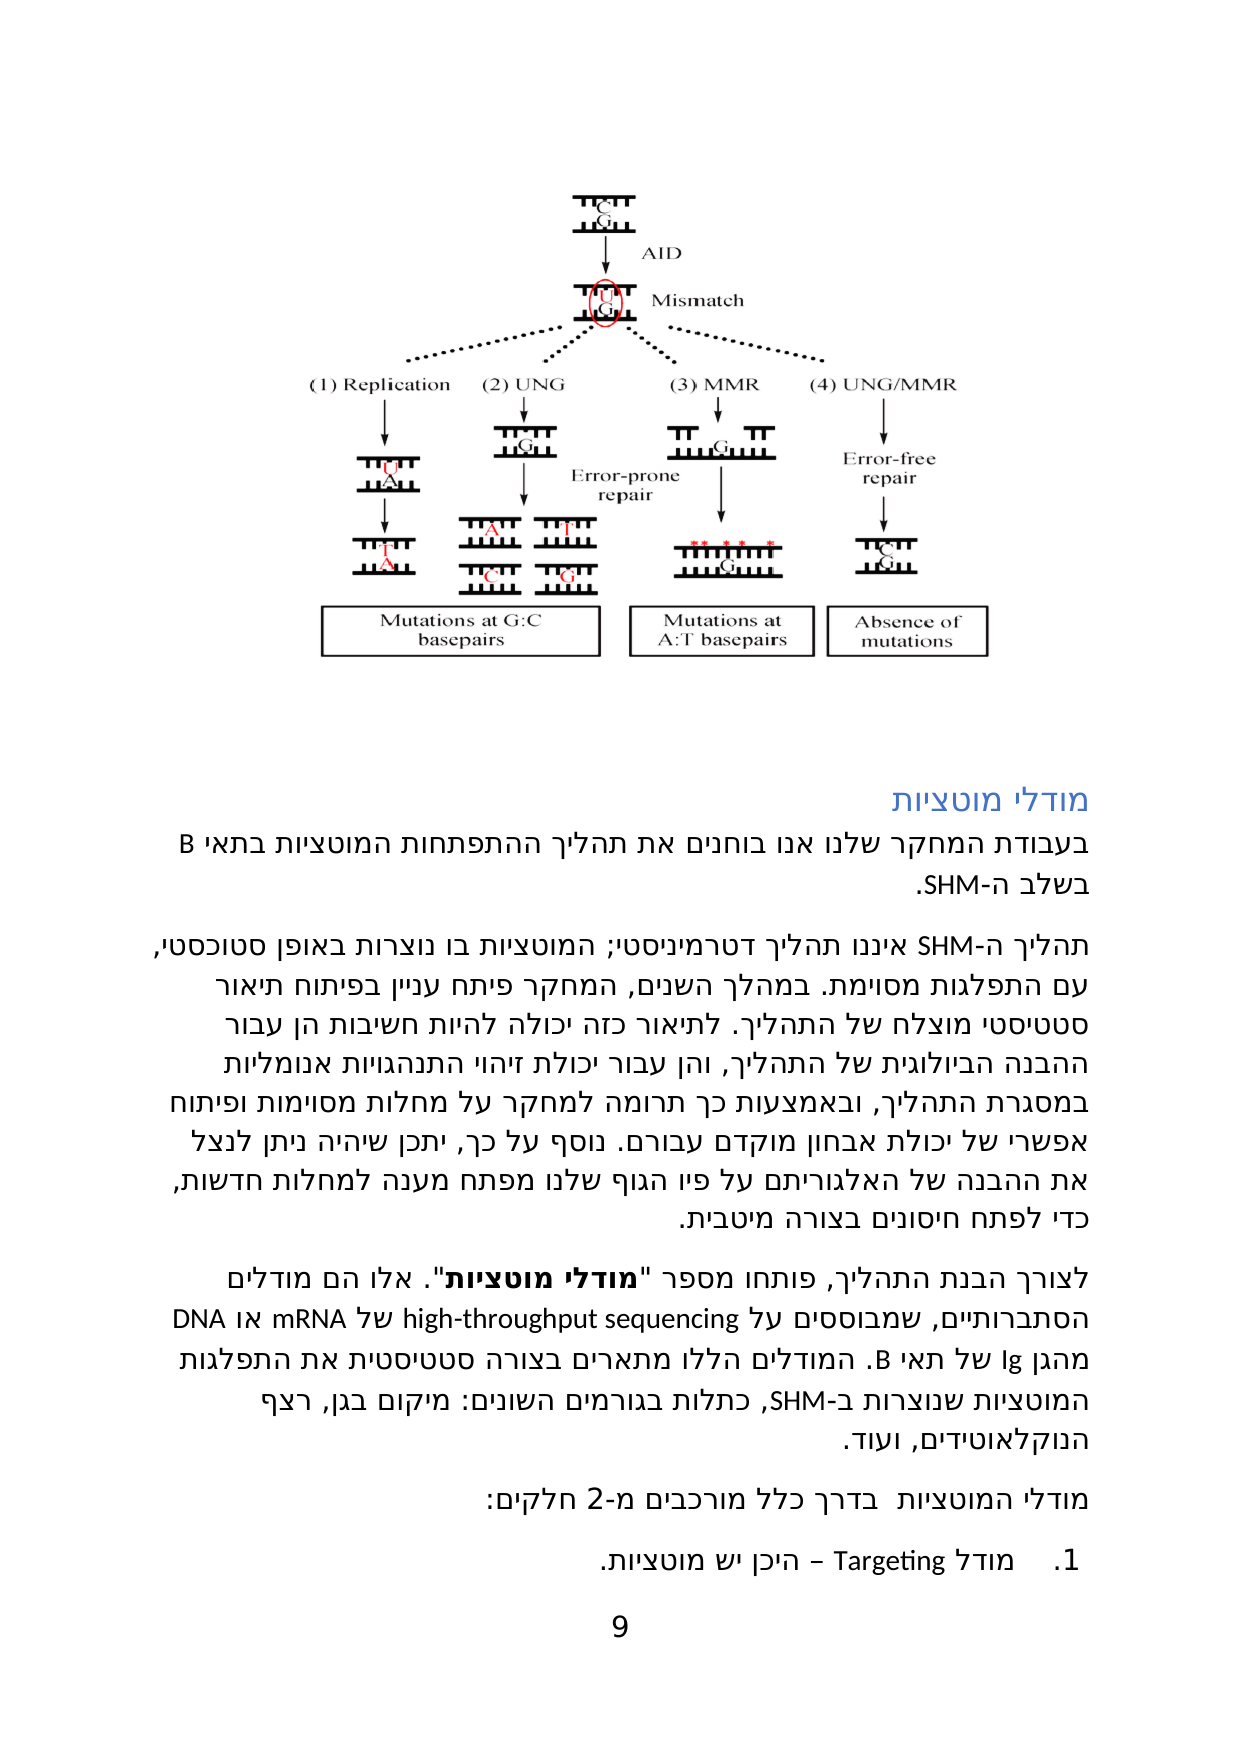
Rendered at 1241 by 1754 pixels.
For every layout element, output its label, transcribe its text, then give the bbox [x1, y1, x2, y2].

list מודל Targeting – היכן יש מוטציות. [150, 1542, 1053, 1578]
text לצורך הבנת התהליך, פותחו מספר "מודלי מוטציות". אלו הם מודלים הסתברותיים, שמבוססים על high-throughput sequencing של mRNA או DNA מהגן Ig של תאי B. המודלים הללו מתארים בצורה סטטיסטית את התפלגות המוטציות שנוצרות ב-SHM, כתלות בגורמים השונים: מיקום בגן, רצף הנוקלאוטידים, ועוד. [150, 1262, 1090, 1456]
picture [237, 149, 1003, 674]
text בעבודת המחקר שלנו אנו בוחנים את תהליך ההתפתחות המוטציות בתאי B בשלב ה-SHM. [150, 825, 1090, 901]
text מודלי המוטציות בדרך כלל מורכבים מ-2 חלקים: [150, 1482, 1090, 1516]
subtitle מודלי מוטציות [150, 781, 1090, 819]
text תהליך ה-SHM איננו תהליך דטרמיניסטי; המוטציות בו נוצרות באופן סטוכסטי, עם התפלגות מסוימת. במהלך השנים, המחקר פיתח עניין בפיתוח תיאור סטטיסטי מוצלח של התהליך. לתיאור כזה יכולה להיות חשיבות הן עבור ההבנה הביולוגית של התהליך, והן עבור יכולת זיהוי התנהגויות אנומליות במסגרת התהליך, ובאמצעות כך תרומה למחקר על מחלות מסוימות ופיתוח אפשרי של יכולת אבחון מוקדם עבורם. נוסף על כך, יתכן שיהיה ניתן לנצל את ההבנה של האלגוריתם על פיו הגוף שלנו מפתח מענה למחלות חדשות, כדי לפתח חיסונים בצורה מיטבית. [150, 927, 1090, 1236]
